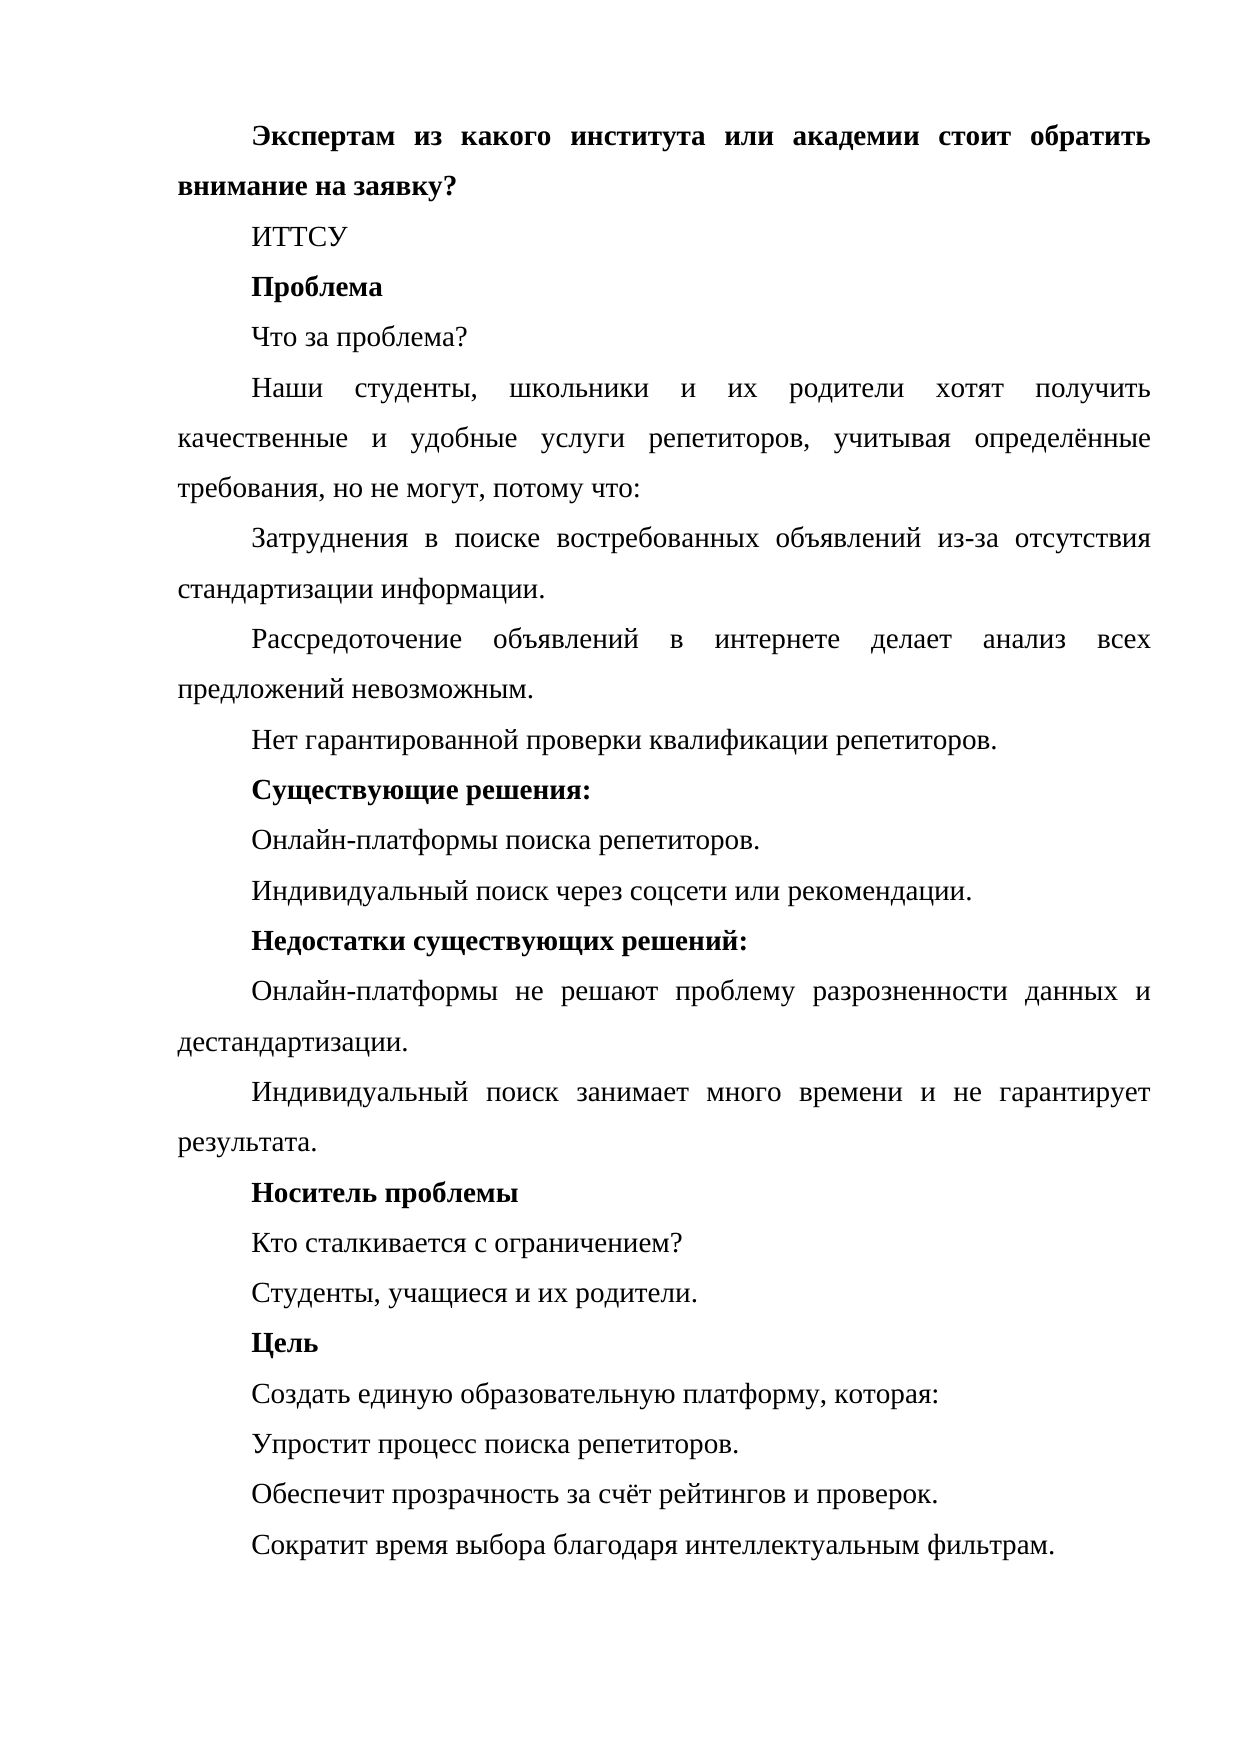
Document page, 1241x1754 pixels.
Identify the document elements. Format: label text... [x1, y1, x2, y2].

text Проблема [177, 269, 1152, 303]
text Упростит процесс поиска репетиторов. [177, 1426, 1152, 1460]
text Цель [177, 1326, 1152, 1359]
text Наши студенты, школьники и их родители хотят получить качественные и удобные услуги репетиторов, учитывая определённые требования, но не могут, потому что: [177, 370, 1152, 504]
text Онлайн-платформы поиска репетиторов. [177, 822, 1152, 856]
text Рассредоточение объявлений в интернете делает анализ всех предложений невозможным. [177, 621, 1152, 705]
text Существующие решения: [177, 772, 1152, 806]
text Онлайн-платформы не решают проблему разрозненности данных и дестандартизации. [177, 973, 1152, 1057]
text Студенты, учащиеся и их родители. [177, 1275, 1152, 1309]
text Экспертам из какого института или академии стоит обратить внимание на заявку? [177, 118, 1152, 202]
text Носитель проблемы [177, 1175, 1152, 1208]
text Обеспечит прозрачность за счёт рейтингов и проверок. [177, 1477, 1152, 1510]
text Недостатки существующих решений: [177, 923, 1152, 957]
text Нет гарантированной проверки квалификации репетиторов. [177, 722, 1152, 755]
text Индивидуальный поиск занимает много времени и не гарантирует результата. [177, 1074, 1152, 1158]
text Затруднения в поиске востребованных объявлений из-за отсутствия стандартизации информации. [177, 521, 1152, 604]
text Индивидуальный поиск через соцсети или рекомендации. [177, 873, 1152, 906]
text ИТТСУ [177, 219, 1152, 252]
text Что за проблема? [177, 319, 1152, 353]
text Сократит время выбора благодаря интеллектуальным фильтрам. [177, 1527, 1152, 1560]
text Создать единую образовательную платформу, которая: [177, 1376, 1152, 1409]
text Кто сталкивается с ограничением? [177, 1225, 1152, 1258]
